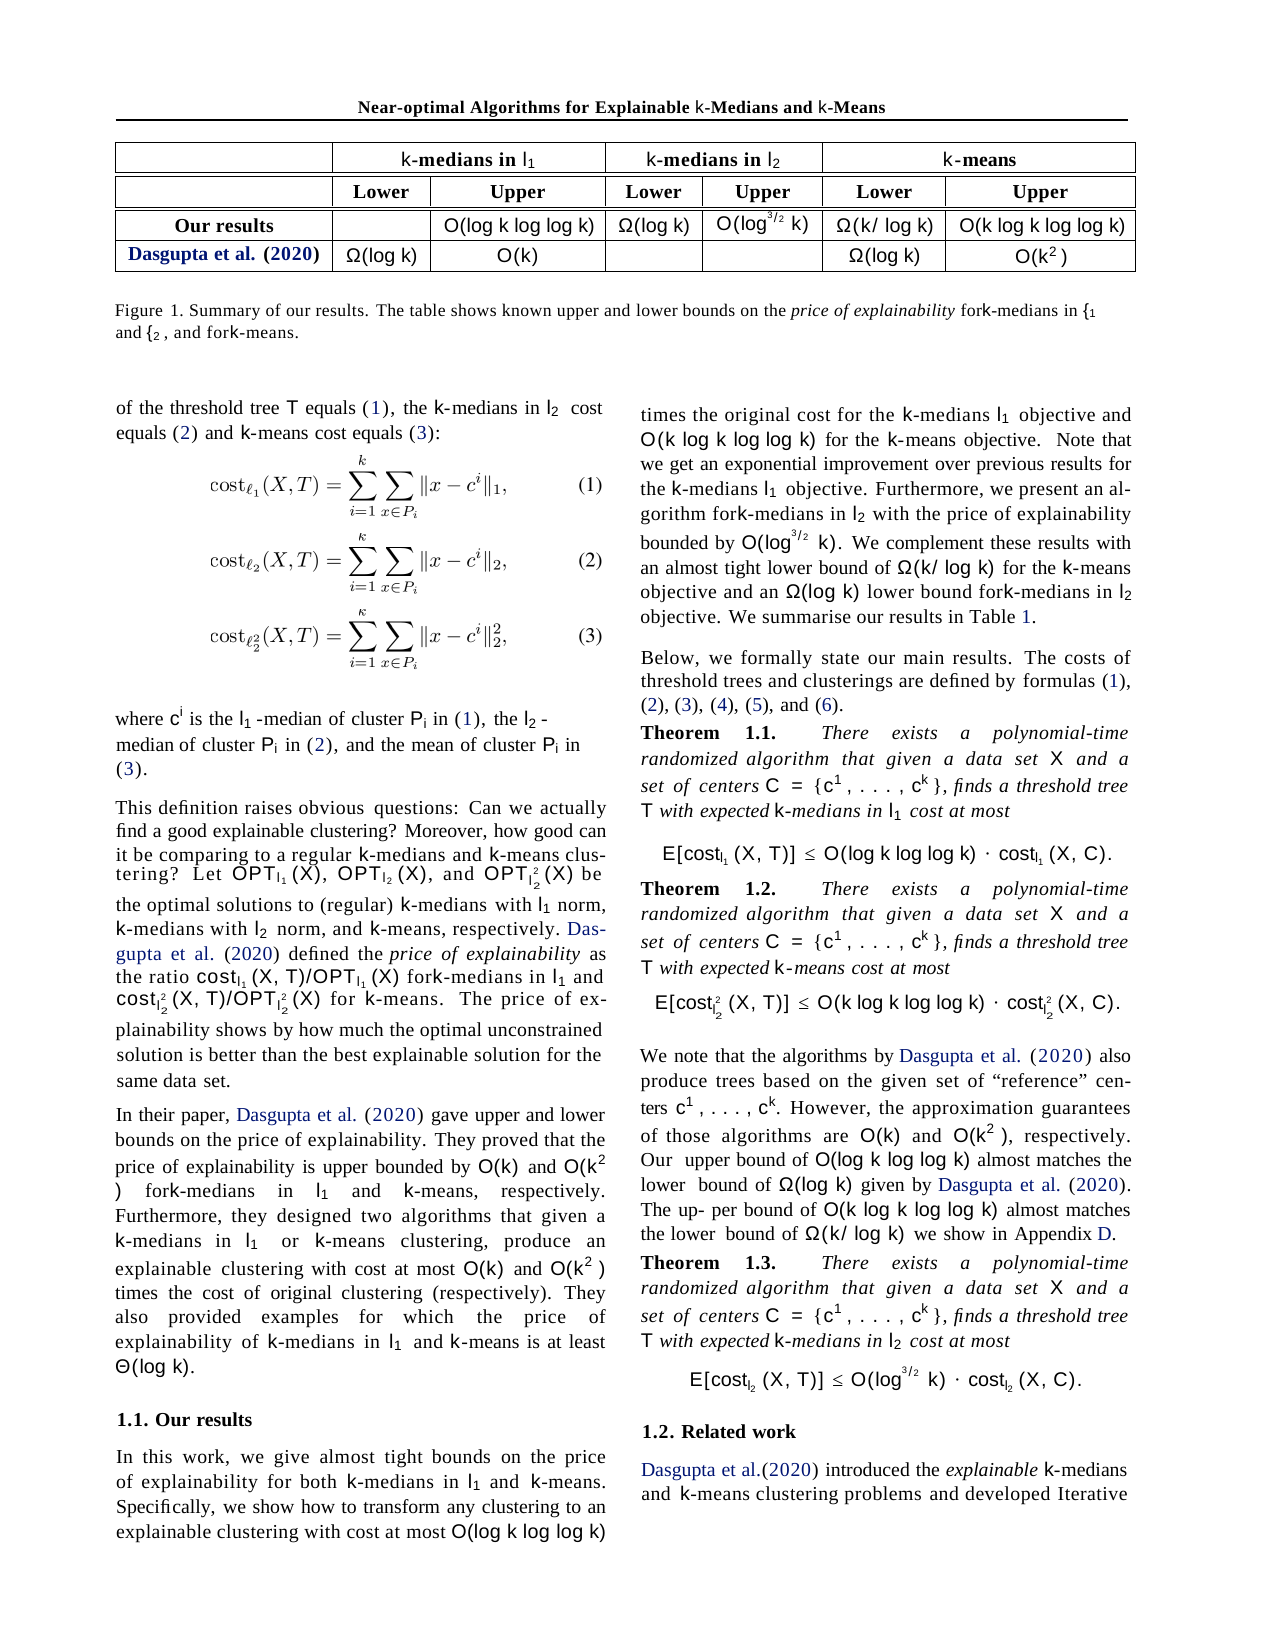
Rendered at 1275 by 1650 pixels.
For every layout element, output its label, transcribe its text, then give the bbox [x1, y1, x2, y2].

table_header O(log k log log k) [431, 211, 605, 240]
text E[costl1 (X, T)] ≤ O(log k log log k) · costl1 (X, C). [662, 841, 1136, 865]
table_cell Ω(log k) [333, 241, 430, 271]
picture [211, 609, 603, 672]
table_cell O(k) [431, 241, 605, 271]
table_header [333, 211, 430, 240]
text of the threshold tree T equals (1), the k-medians in l2 cost equals (2) and k-means cost equals (3): [116, 396, 603, 444]
table_header k-medians in l2 [606, 143, 822, 172]
text We note that the algorithms by Dasgupta et al. (2020) also produce trees based on the given set of “reference” cen- ters c1 , . . . , ck. However, the approximation guarantees of those algorithms are O(k) and O(k2 ), respectively. Our upper bound of O(log k log log k) almost matches the lower bound of Ω(log k) given by Dasgupta et al. (2020). The up- per bound of O(k log k log log k) almost matches the lower bound of Ω(k/ log k) we show in Appendix D. [639, 1044, 1132, 1245]
text 1.2. Related work [642, 1423, 1136, 1442]
table_header Lower [823, 177, 945, 206]
text times the original cost for the k-medians l1 objective and O(k log k log log k) for the k-means objective. Note that we get an exponential improvement over previous results for the k-medians l1 objective. Furthermore, we present an al- gorithm fork-medians in l2 with the price of explainability bounded by O(log3/2 k). We complement these results with an almost tight lower bound of Ω(k/ log k) for the k-means objective and an Ω(log k) lower bound fork-medians in l2 objective. We summarise our results in Table 1. [640, 403, 1132, 628]
text E[costl2 (X, T)] ≤ O(log3/2 k) · costl2 (X, C). [689, 1366, 1136, 1394]
text the optimal solutions to (regular) k-medians with l1 norm, k-medians with l2 norm, and k-means, respectively. Das- gupta et al. (2020) deﬁned the price of explainability as the ratio costl1 (X, T)/OPTl1 (X) fork-medians in l1 and [116, 893, 606, 991]
text Theorem 1.2. There exists a polynomial-time randomized algorithm that given a data set X and a set of centers C = {c1 , . . . , ck }, ﬁnds a threshold tree T with expected k-means cost at most [640, 877, 1129, 979]
table_header Ω(k/ log k) [823, 211, 945, 240]
table_header Upper [703, 177, 822, 206]
text 1.1. Our results [117, 1411, 629, 1430]
picture [211, 454, 603, 521]
text Figure 1. Summary of our results. The table shows known upper and lower bounds on the price of explainability fork-medians in {1 and {2 , and fork-means. [114, 299, 1128, 343]
text plainability shows by how much the optimal unconstrained solution is better than the best explainable solution for the same data set. [115, 1017, 603, 1092]
text This deﬁnition raises obvious questions: Can we actually ﬁnd a good explainable clustering? Moreover, how good can it be comparing to a regular k-medians and k-means clus- [115, 796, 606, 866]
table_header O(k log k log log k) [946, 211, 1135, 240]
table_cell O(k2 ) [946, 241, 1135, 271]
table_header k-medians in l1 [333, 143, 605, 172]
table_cell [606, 241, 702, 271]
table_header Lower [606, 177, 702, 206]
text tering? Let OPTl1 (X), OPTl2 (X), and OPTl (X) be [116, 866, 629, 892]
text Dasgupta et al.(2020) introduced the explainable k-medians and k-means clustering problems and developed Iterative [641, 1457, 1128, 1505]
text E[costl (X, T)] ≤ O(k log k log log k) · costl (X, C). [654, 996, 1136, 1021]
table_header Lower [333, 177, 430, 206]
table_header Upper [431, 177, 605, 206]
table_header Our results [116, 211, 332, 240]
table_cell [703, 241, 822, 271]
text where ci is the l1 -median of cluster Pi in (1), the l2 -median of cluster Pi in (2), and the mean of cluster Pi in (3). [115, 704, 603, 780]
picture [211, 533, 603, 596]
table_header [116, 177, 332, 206]
table_header k-means [823, 143, 1135, 172]
table_cell Ω(log k) [823, 241, 945, 271]
text In this work, we give almost tight bounds on the price of explainability for both k-medians in l1 and k-means. Speciﬁcally, we show how to transform any clustering to an explainable clustering with cost at most O(log k log log k) [116, 1445, 607, 1543]
text Theorem 1.3. There exists a polynomial-time randomized algorithm that given a data set X and a set of centers C = {c1 , . . . , ck }, ﬁnds a threshold tree T with expected k-medians in l2 cost at most [640, 1251, 1129, 1352]
table_header Upper [946, 177, 1135, 206]
text In their paper, Dasgupta et al. (2020) gave upper and lower bounds on the price of explainability. They proved that the price of explainability is upper bounded by O(k) and O(k2 ) fork-medians in l1 and k-means, respectively. Furthermore, they designed two algorithms that given a k-medians in l1 or k-means clustering, produce an explainable clustering with cost at most O(k) and O(k2 ) times the cost of original clustering (respectively). They also provided examples for which the price of explainability of k-medians in l1 and k-means is at least Θ(log k). [115, 1103, 606, 1378]
text Below, we formally state our main results. The costs of threshold trees and clusterings are deﬁned by formulas (1), (2), (3), (4), (5), and (6). [641, 646, 1131, 715]
table_header [116, 143, 332, 172]
text costl (X, T)/OPTl (X) for k-means. The price of ex- [116, 991, 629, 1017]
text Theorem 1.1. There exists a polynomial-time randomized algorithm that given a data set X and a set of centers C = {c1 , . . . , ck }, ﬁnds a threshold tree T with expected k-medians in l1 cost at most [640, 721, 1129, 823]
table_cell Dasgupta et al. (2020) [116, 241, 332, 271]
table_header Ω(log k) [606, 211, 702, 240]
table_header O(log3/2 k) [703, 211, 822, 240]
